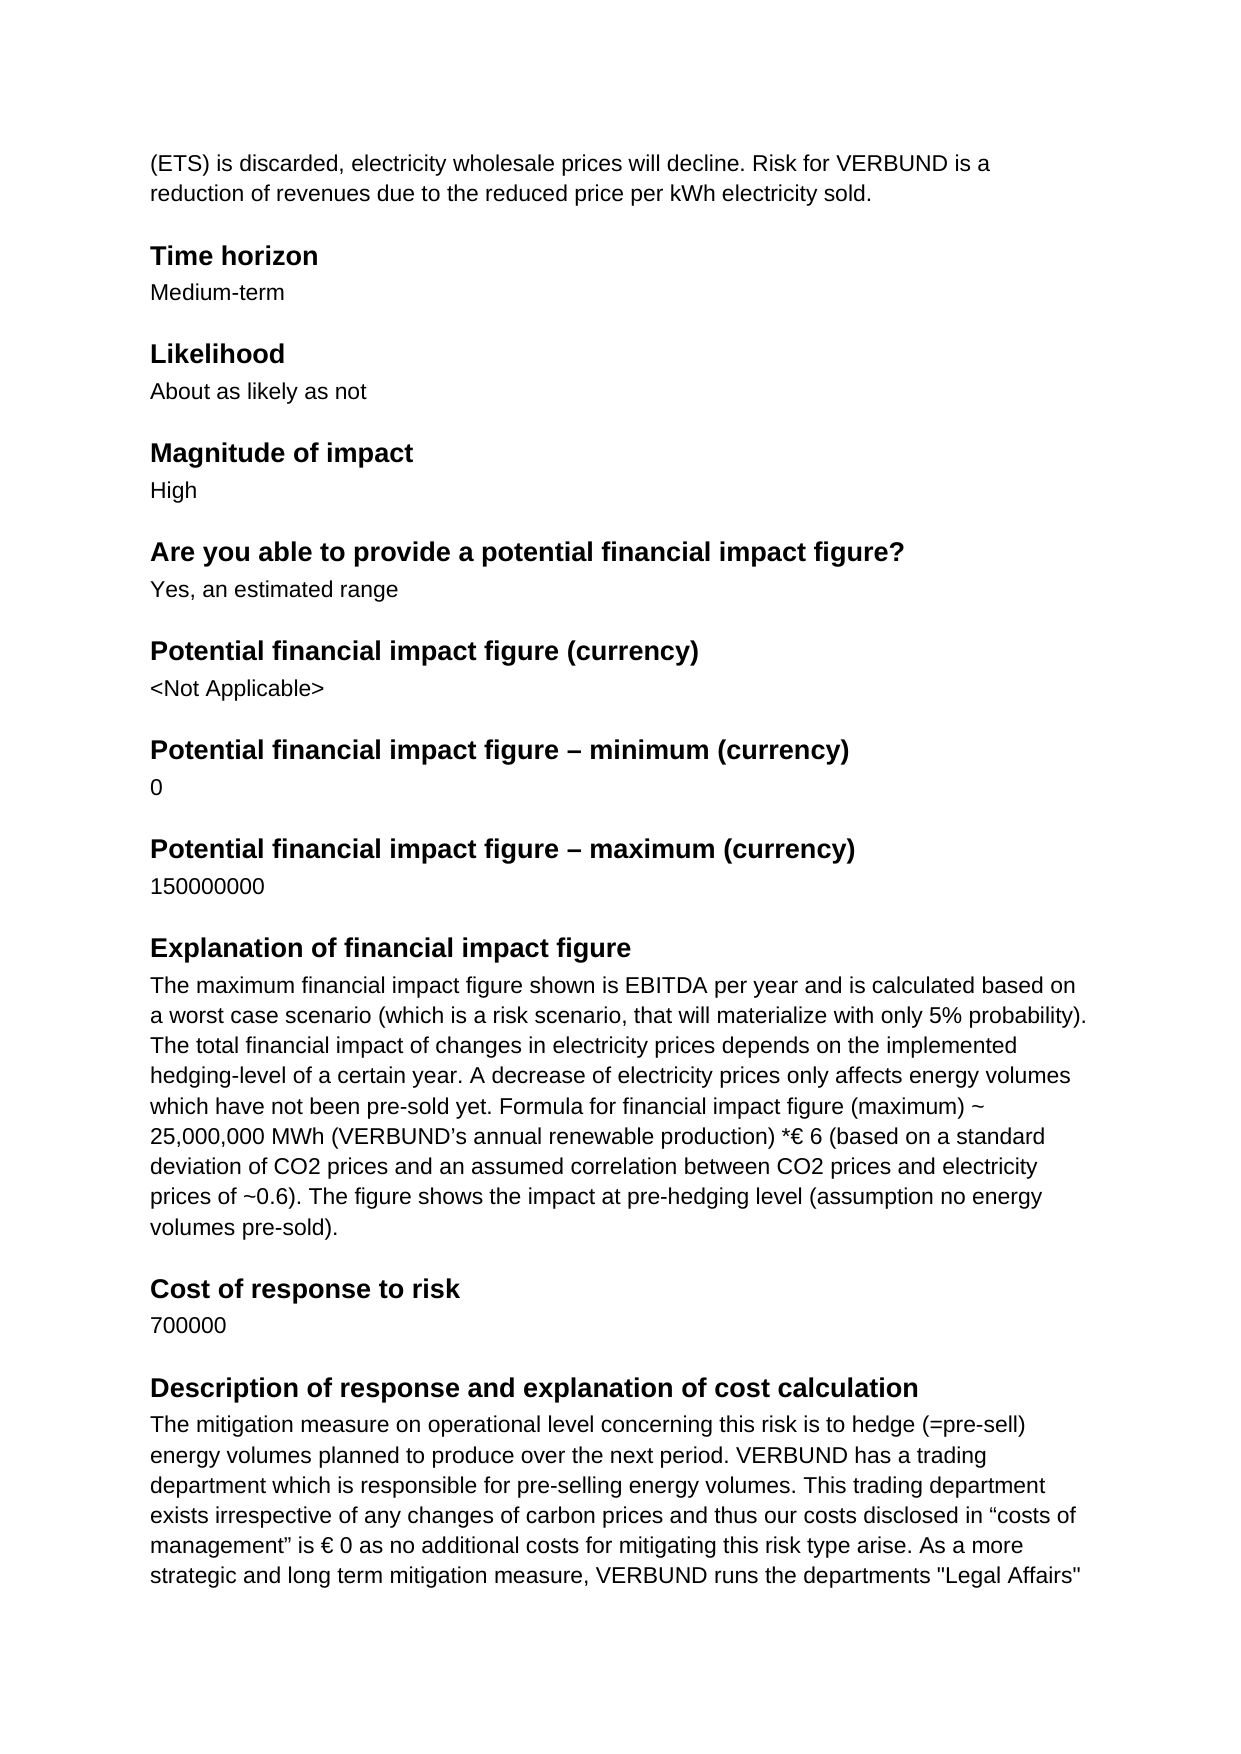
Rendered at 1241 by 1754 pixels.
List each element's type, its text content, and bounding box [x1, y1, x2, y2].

text About as likely as not [150, 378, 1090, 404]
text High [150, 477, 1090, 503]
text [150, 1411, 1090, 1589]
subtitle Cost of response to risk [150, 1273, 1090, 1304]
text Yes, an estimated range [150, 576, 1090, 602]
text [150, 150, 1090, 207]
subtitle Description of response and explanation of cost calculation [150, 1372, 1090, 1403]
text The maximum financial impact figure shown is EBITDA per year and is calculated based on a worst case scenario (which is a risk scenario, that will materialize with only 5% probability). The total financial impact of changes in electricity prices depends on the implemented hedging-level of a certain year. A decrease of electricity prices only affects energy volumes which have not been pre-sold yet. Formula for financial impact figure (maximum) ~ 25,000,000 MWh (VERBUND’s annual renewable production) *€ 6 (based on a standard deviation of CO2 prices and an assumed correlation between CO2 prices and electricity prices of ~0.6). The figure shows the impact at pre-hedging level (assumption no energy volumes pre-sold). [150, 972, 1090, 1240]
text 0 [150, 774, 1090, 800]
subtitle Likelihood [150, 338, 1090, 370]
text Medium-term [150, 279, 1090, 306]
subtitle Potential financial impact figure – minimum (currency) [150, 734, 1090, 766]
subtitle Are you able to provide a potential financial impact figure? [150, 536, 1090, 568]
text 150000000 [150, 873, 1090, 899]
text 700000 [150, 1312, 1090, 1339]
text <Not Applicable> [150, 675, 1090, 701]
subtitle Time horizon [150, 239, 1090, 271]
subtitle Explanation of financial impact figure [150, 932, 1090, 963]
subtitle Potential financial impact figure – maximum (currency) [150, 833, 1090, 864]
subtitle Magnitude of impact [150, 437, 1090, 469]
subtitle Potential financial impact figure (currency) [150, 635, 1090, 667]
